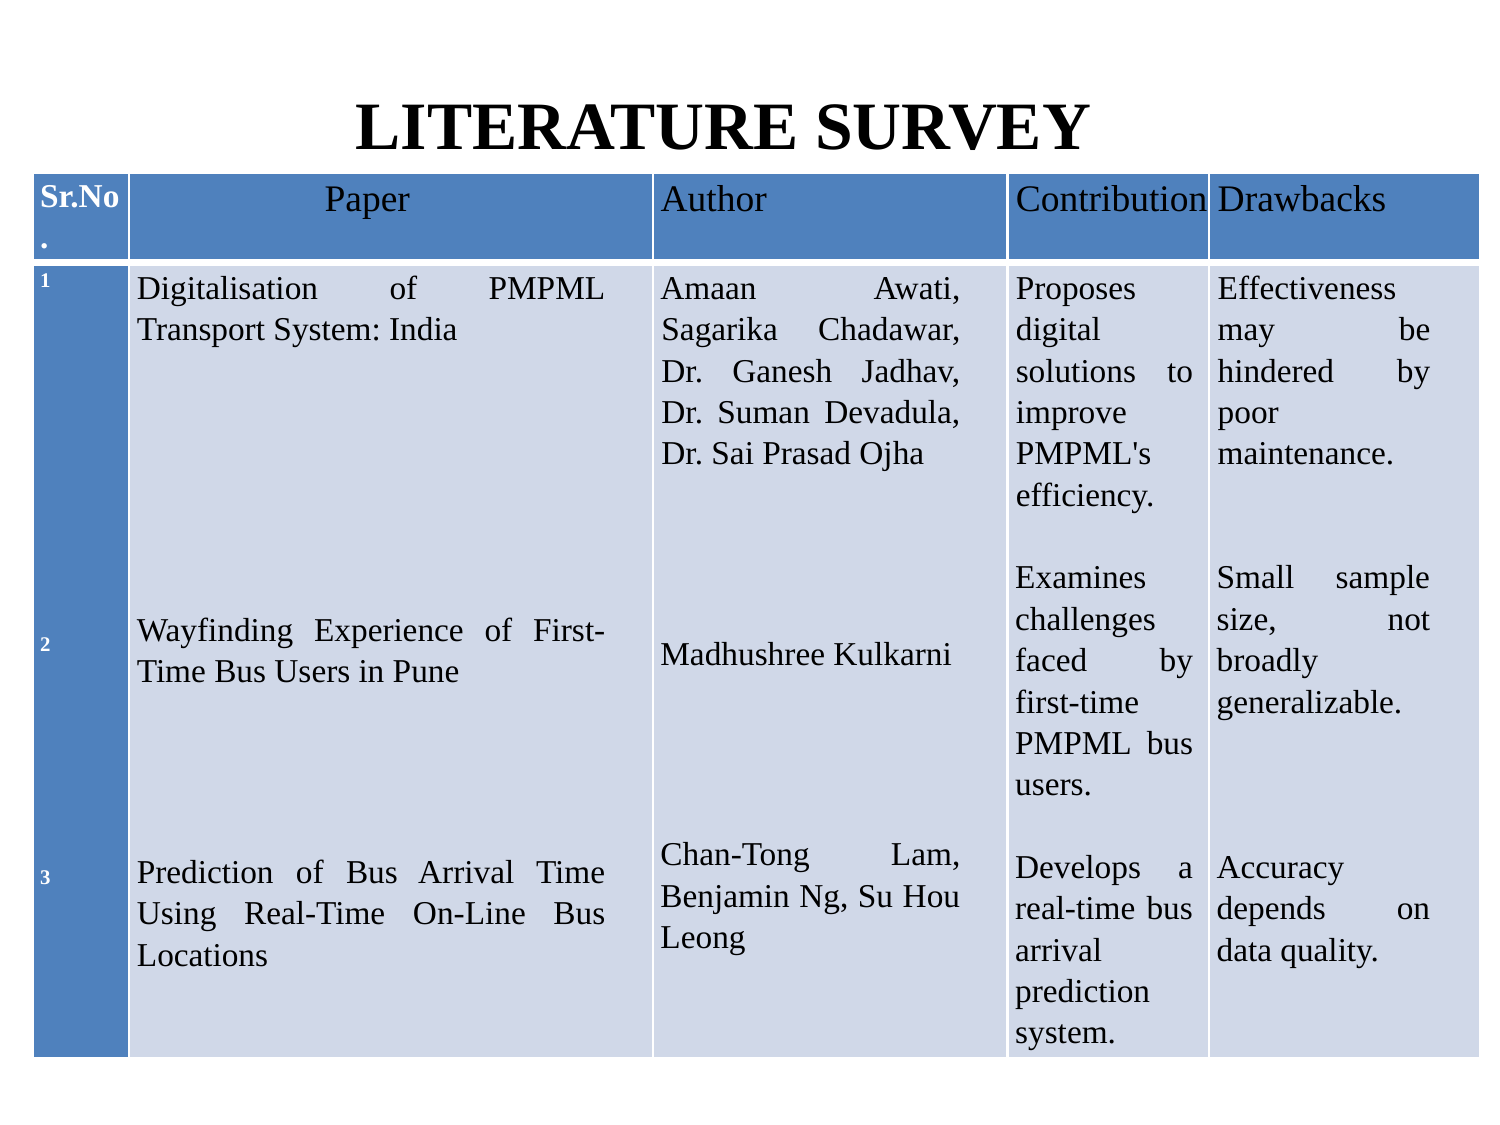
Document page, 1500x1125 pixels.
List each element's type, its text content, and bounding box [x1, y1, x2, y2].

table_cell Effectiveness may be hindered by poor maintenance. Small sample size, not broadly generalizable. Accuracy depends on data quality. [1210, 266, 1479, 1057]
table_header Paper [130, 174, 652, 259]
table_cell Proposes digital solutions to improve PMPML's efficiency. Examines challenges faced by first-time PMPML bus users. Develops a real-time bus arrival prediction system. [1009, 266, 1208, 1057]
table_cell Digitalisation of PMPML Transport System: India Wayfinding Experience of First-Time Bus Users in Pune Prediction of Bus Arrival Time Using Real-Time On-Line Bus Locations [130, 266, 652, 1057]
subtitle LITERATURE SURVEY [18, 86, 1482, 164]
table_header Author [654, 174, 1006, 259]
table_header Drawbacks [1210, 174, 1479, 259]
table_cell Amaan Awati, Sagarika Chadawar, Dr. Ganesh Jadhav, Dr. Suman Devadula, Dr. Sai Prasad Ojha Madhushree Kulkarni Chan-Tong Lam, Benjamin Ng, Su Hou Leong [654, 266, 1006, 1057]
table_cell 1 2 3 [34, 266, 128, 1057]
table_header Sr.No. [34, 174, 128, 259]
table_header Contribution [1009, 174, 1208, 259]
